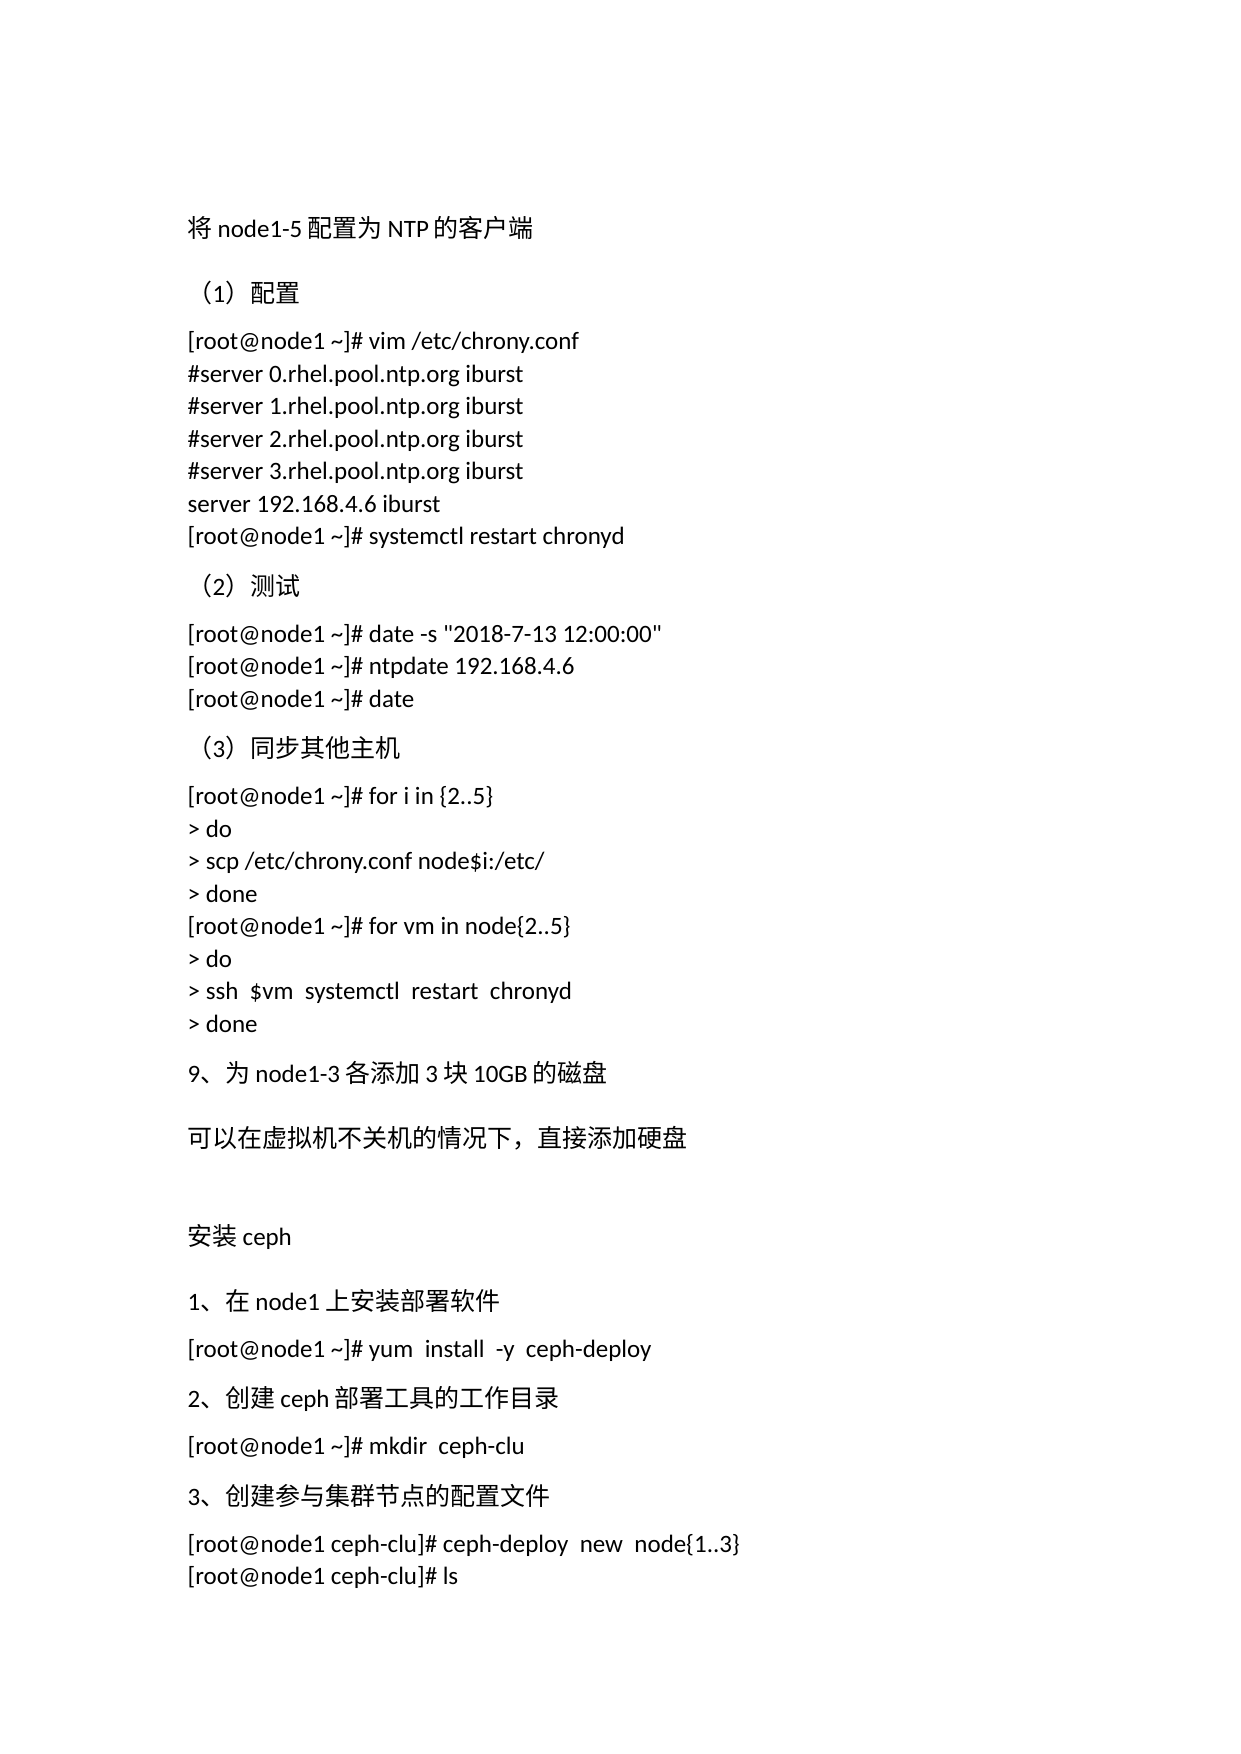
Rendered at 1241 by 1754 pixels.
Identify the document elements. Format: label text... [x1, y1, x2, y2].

list [root@node1 ~]# ntpdate 192.168.4.6 [187, 649, 1053, 682]
list （1）配置 [187, 259, 1053, 324]
list 可以在虚拟机不关机的情况下，直接添加硬盘 [187, 1104, 1053, 1169]
list 创建参与集群节点的配置文件 [187, 1462, 1053, 1527]
list server 192.168.4.6 iburst [187, 487, 1053, 519]
list #server 1.rhel.pool.ntp.org iburst [187, 389, 1053, 422]
list > done [187, 877, 1053, 909]
list [root@node1 ~]# for vm in node{2..5} [187, 909, 1053, 942]
list > do [187, 812, 1053, 844]
list [root@node1 ~]# date [187, 682, 1053, 714]
list [root@node1 ~]# systemctl restart chronyd [187, 519, 1053, 552]
list 将node1-5配置为NTP的客户端 [187, 194, 1053, 259]
list #server 0.rhel.pool.ntp.org iburst [187, 357, 1053, 389]
list （3）同步其他主机 [187, 714, 1053, 779]
list [root@node1 ~]# date -s "2018-7-13 12:00:00" [187, 617, 1053, 649]
list > do [187, 942, 1053, 974]
list > done [187, 1007, 1053, 1039]
list #server 3.rhel.pool.ntp.org iburst [187, 454, 1053, 487]
list [root@node1 ceph-clu]# ceph-deploy new node{1..3} [187, 1527, 1053, 1559]
list > scp /etc/chrony.conf node$i:/etc/ [187, 844, 1053, 877]
list [root@node1 ~]# vim /etc/chrony.conf [187, 324, 1053, 357]
list 在node1上安装部署软件 [187, 1267, 1053, 1332]
list 安装ceph [187, 1202, 1053, 1267]
list [root@node1 ~]# for i in {2..5} [187, 779, 1053, 812]
list [root@node1 ~]# yum install -y ceph-deploy [187, 1332, 1053, 1364]
list 创建ceph部署工具的工作目录 [187, 1364, 1053, 1429]
list #server 2.rhel.pool.ntp.org iburst [187, 422, 1053, 454]
list [root@node1 ceph-clu]# ls [187, 1559, 1053, 1592]
list 9、为node1-3各添加3块10GB的磁盘 [187, 1039, 1053, 1104]
list > ssh $vm systemctl restart chronyd [187, 974, 1053, 1007]
list 测试 [187, 552, 1053, 617]
list [root@node1 ~]# mkdir ceph-clu [187, 1429, 1053, 1462]
